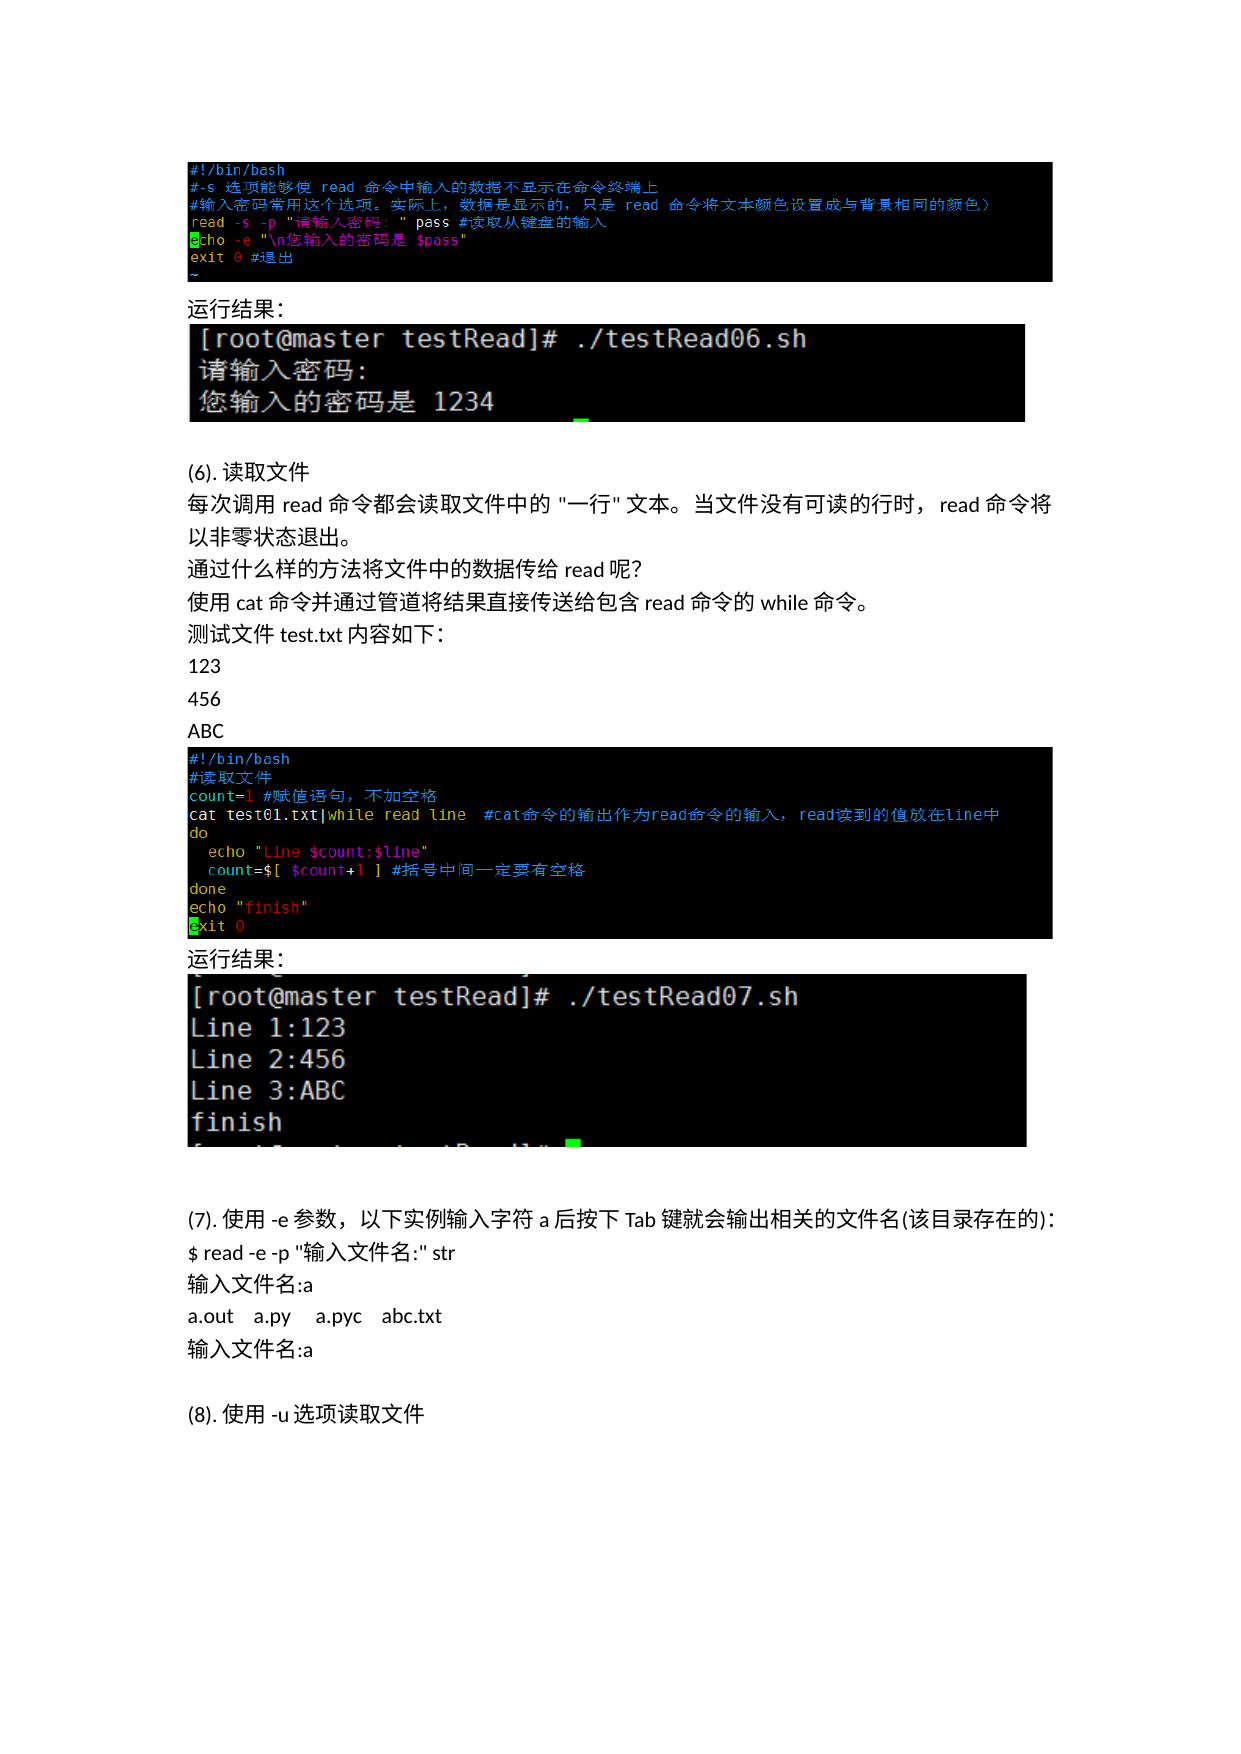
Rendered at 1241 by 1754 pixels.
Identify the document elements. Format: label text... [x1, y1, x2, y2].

text (6). 读取文件 [187, 454, 1053, 487]
text $ read -e -p "输入文件名:" str [187, 1234, 1053, 1267]
text (7). 使用 -e 参数，以下实例输入字符 a 后按下 Tab 键就会输出相关的文件名(该目录存在的)： [187, 1202, 1053, 1234]
text 使用 cat 命令并通过管道将结果直接传送给包含 read 命令的 while 命令。 [187, 584, 1053, 617]
text 运行结果： [187, 942, 1053, 974]
text 输入文件名:a [187, 1332, 1053, 1364]
text 456 [187, 682, 1053, 714]
text (8). 使用 -u选项读取文件 [187, 1397, 1053, 1429]
text 运行结果： [187, 292, 1053, 324]
text 123 [187, 649, 1053, 682]
picture [187, 747, 1053, 939]
text 每次调用 read 命令都会读取文件中的 "一行" 文本。当文件没有可读的行时，read 命令将以非零状态退出。 [187, 487, 1053, 552]
picture [187, 974, 1027, 1147]
text 输入文件名:a [187, 1267, 1053, 1299]
text 测试文件 test.txt 内容如下： [187, 617, 1053, 649]
text a.out a.py a.pyc abc.txt [187, 1299, 1053, 1332]
picture [187, 324, 1025, 422]
picture [187, 162, 1053, 282]
text ABC [187, 714, 1053, 747]
text 通过什么样的方法将文件中的数据传给 read 呢？ [187, 552, 1053, 584]
